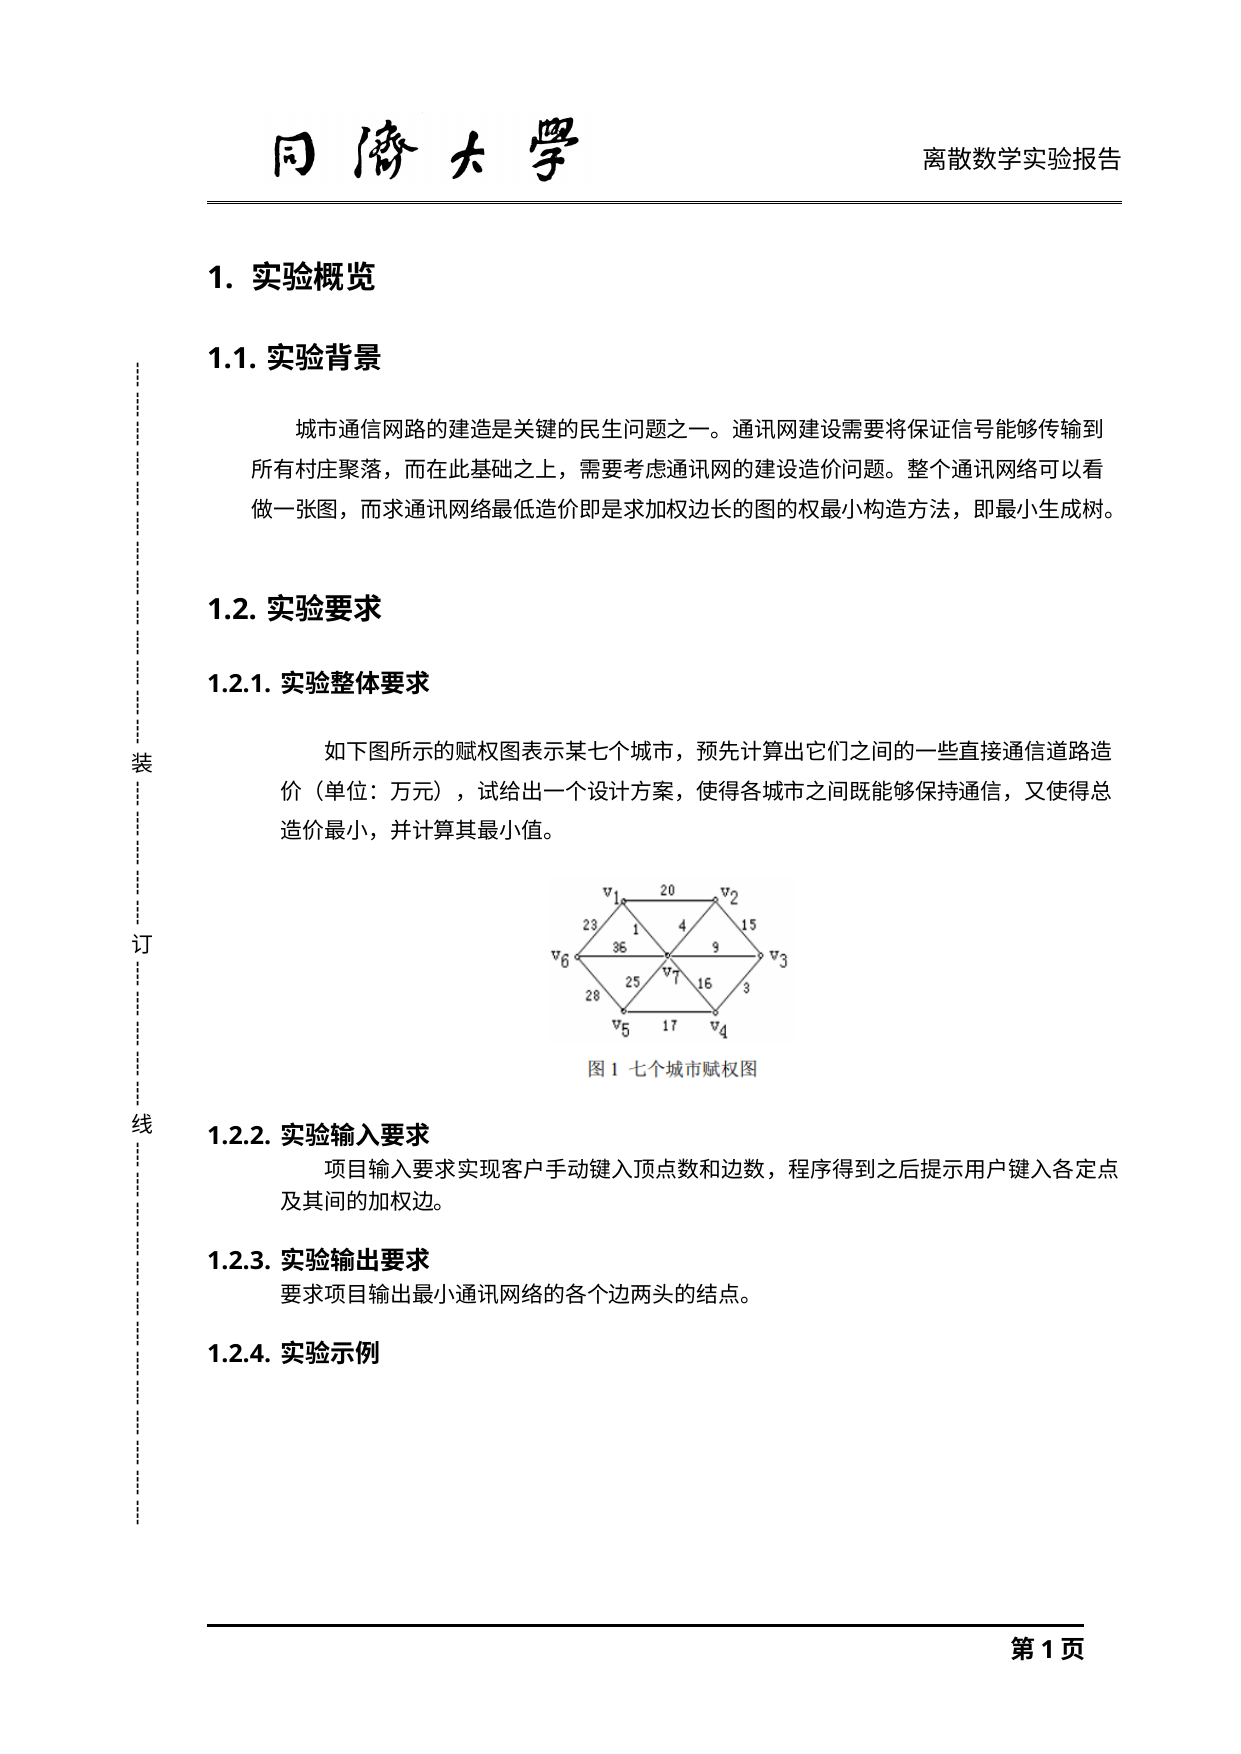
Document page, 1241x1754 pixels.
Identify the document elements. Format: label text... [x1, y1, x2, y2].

list 如下图所示的赋权图表示某七个城市，预先计算出它们之间的一些直接通信道路造价（单位：万元），试给出一个设计方案，使得各城市之间既能够保持通信，又使得总造价最小，并计算其最小值。 [281, 734, 1122, 845]
list 项目输入要求实现客户手动键入顶点数和边数，程序得到之后提示用户键入各定点及其间的加权边。 [281, 1152, 1122, 1215]
list 实验输出要求 [207, 1241, 1122, 1277]
list 实验示例 [207, 1334, 1122, 1370]
list 实验背景 [207, 334, 1122, 377]
list 实验要求 [207, 586, 1122, 628]
list 实验整体要求 [207, 664, 1122, 700]
picture [251, 109, 598, 188]
list 城市通信网路的建造是关键的民生问题之一。通讯网建设需要将保证信号能够传输到所有村庄聚落，而在此基础之上，需要考虑通讯网的建设造价问题。整个通讯网络可以看做一张图，而求通讯网络最低造价即是求加权边长的图的权最小构造方法，即最小生成树。 [251, 412, 1122, 555]
picture [514, 877, 822, 1085]
list 实验概览 [207, 253, 1122, 298]
list 实验输入要求 [207, 1116, 1122, 1152]
list 要求项目输出最小通讯网络的各个边两头的结点。 [281, 1277, 1122, 1308]
